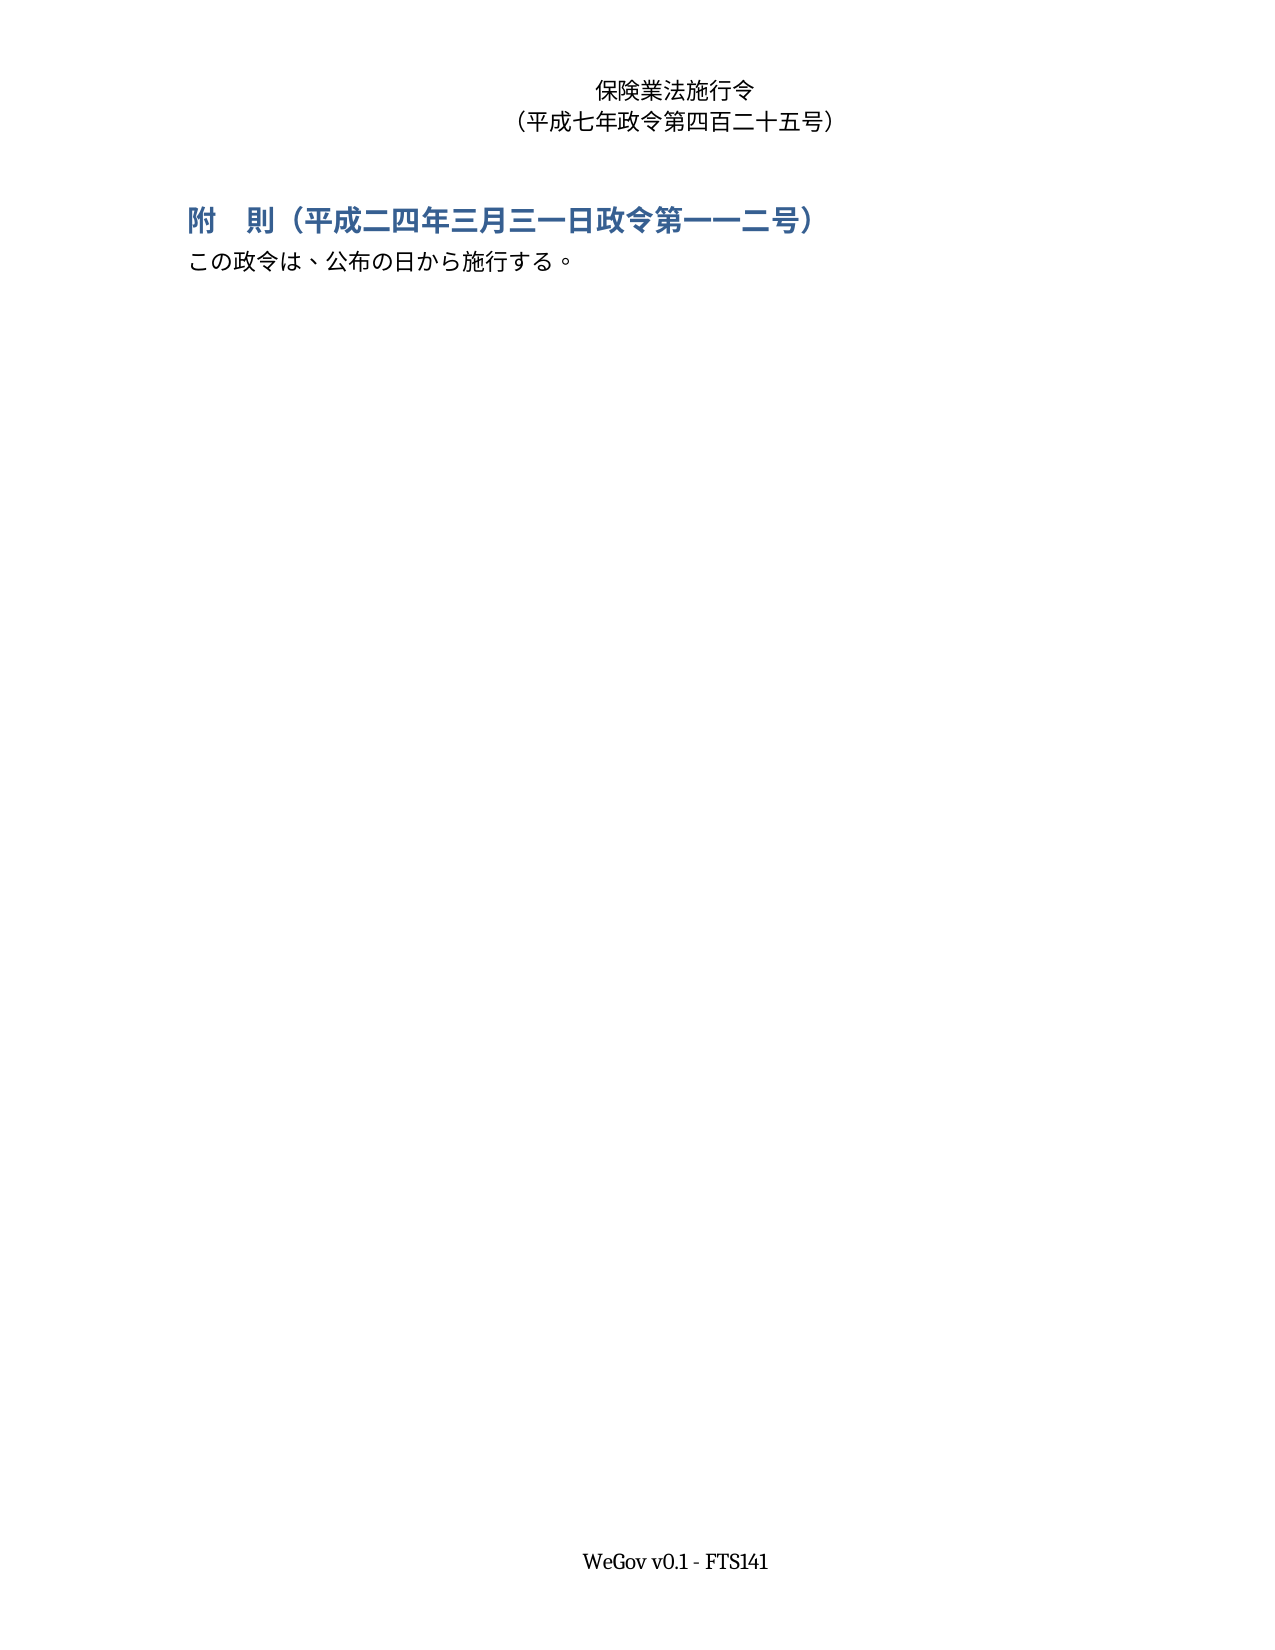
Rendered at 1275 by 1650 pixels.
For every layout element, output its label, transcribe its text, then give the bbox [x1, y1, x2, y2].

subtitle 附 則（平成二四年三月三一日政令第一一二号） [187, 200, 1087, 240]
text この政令は、公布の日から施行する。 [187, 246, 1087, 277]
